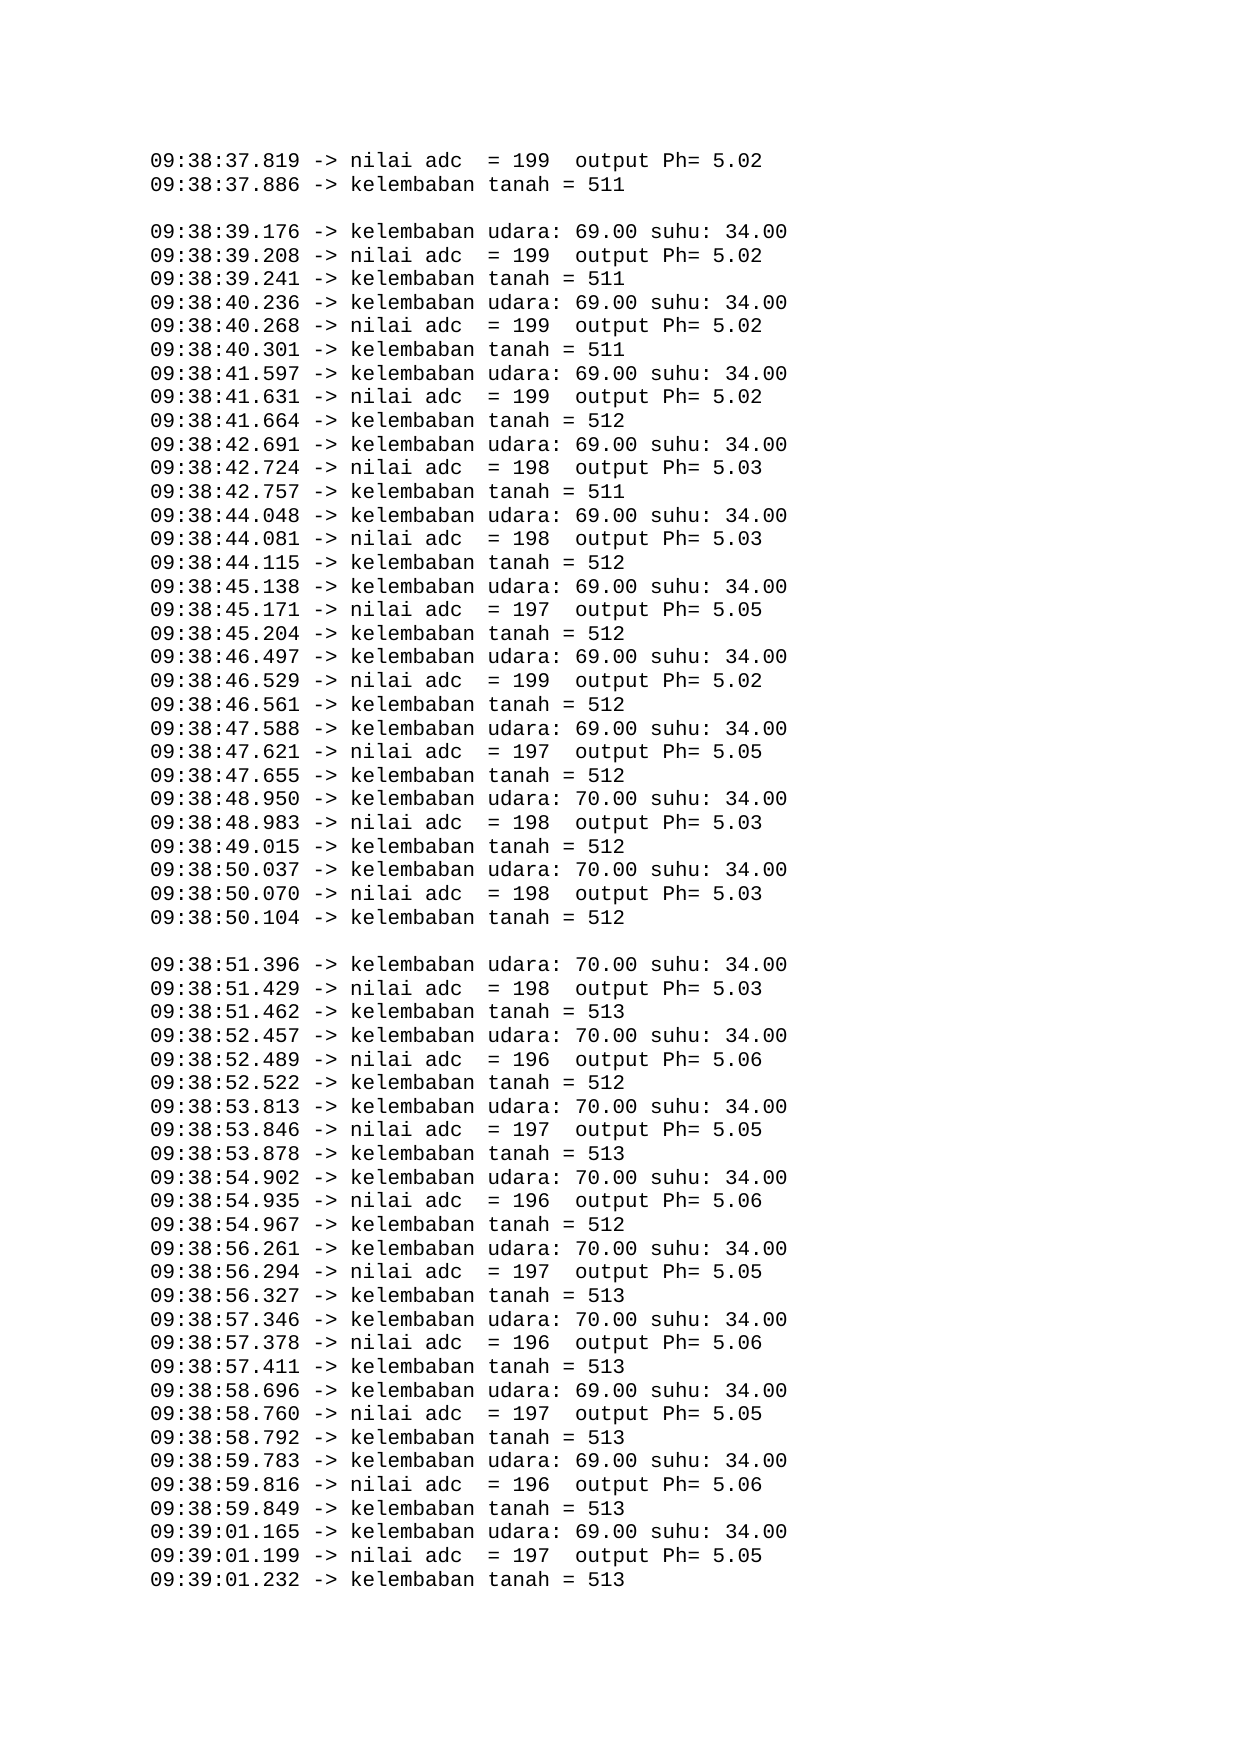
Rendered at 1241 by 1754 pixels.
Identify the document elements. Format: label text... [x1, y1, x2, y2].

text 09:38:51.462 -> kelembaban tanah = 513 [150, 1001, 1090, 1025]
text 09:38:39.241 -> kelembaban tanah = 511 [150, 268, 1090, 292]
text 09:38:46.529 -> nilai adc = 199 output Ph= 5.02 [150, 670, 1090, 694]
text 09:38:54.935 -> nilai adc = 196 output Ph= 5.06 [150, 1190, 1090, 1214]
text 09:38:58.792 -> kelembaban tanah = 513 [150, 1427, 1090, 1451]
text 09:38:42.724 -> nilai adc = 198 output Ph= 5.03 [150, 457, 1090, 481]
text 09:38:44.048 -> kelembaban udara: 69.00 suhu: 34.00 [150, 505, 1090, 528]
text 09:39:01.199 -> nilai adc = 197 output Ph= 5.05 [150, 1545, 1090, 1569]
text 09:38:58.696 -> kelembaban udara: 69.00 suhu: 34.00 [150, 1379, 1090, 1403]
text 09:38:40.268 -> nilai adc = 199 output Ph= 5.02 [150, 316, 1090, 339]
text 09:38:44.115 -> kelembaban tanah = 512 [150, 552, 1090, 576]
text 09:38:41.631 -> nilai adc = 199 output Ph= 5.02 [150, 386, 1090, 410]
text 09:38:37.886 -> kelembaban tanah = 511 [150, 174, 1090, 197]
text 09:38:51.396 -> kelembaban udara: 70.00 suhu: 34.00 [150, 954, 1090, 978]
text 09:38:40.301 -> kelembaban tanah = 511 [150, 339, 1090, 363]
text 09:38:56.327 -> kelembaban tanah = 513 [150, 1285, 1090, 1309]
text 09:38:48.950 -> kelembaban udara: 70.00 suhu: 34.00 [150, 788, 1090, 812]
text 09:38:58.760 -> nilai adc = 197 output Ph= 5.05 [150, 1403, 1090, 1427]
text 09:38:47.588 -> kelembaban udara: 69.00 suhu: 34.00 [150, 717, 1090, 741]
text 09:38:47.655 -> kelembaban tanah = 512 [150, 765, 1090, 788]
text 09:38:57.411 -> kelembaban tanah = 513 [150, 1356, 1090, 1379]
text 09:38:37.819 -> nilai adc = 199 output Ph= 5.02 [150, 150, 1090, 174]
text 09:38:47.621 -> nilai adc = 197 output Ph= 5.05 [150, 741, 1090, 765]
text 09:38:53.878 -> kelembaban tanah = 513 [150, 1143, 1090, 1167]
text 09:38:53.813 -> kelembaban udara: 70.00 suhu: 34.00 [150, 1096, 1090, 1119]
text 09:38:53.846 -> nilai adc = 197 output Ph= 5.05 [150, 1119, 1090, 1143]
text 09:38:57.346 -> kelembaban udara: 70.00 suhu: 34.00 [150, 1309, 1090, 1332]
text 09:38:59.783 -> kelembaban udara: 69.00 suhu: 34.00 [150, 1451, 1090, 1474]
text 09:38:41.664 -> kelembaban tanah = 512 [150, 410, 1090, 434]
text 09:39:01.165 -> kelembaban udara: 69.00 suhu: 34.00 [150, 1521, 1090, 1545]
text 09:38:50.037 -> kelembaban udara: 70.00 suhu: 34.00 [150, 859, 1090, 883]
text 09:38:50.104 -> kelembaban tanah = 512 [150, 907, 1090, 930]
text 09:39:01.232 -> kelembaban tanah = 513 [150, 1569, 1090, 1592]
text 09:38:51.429 -> nilai adc = 198 output Ph= 5.03 [150, 978, 1090, 1001]
text 09:38:56.294 -> nilai adc = 197 output Ph= 5.05 [150, 1261, 1090, 1285]
text 09:38:59.849 -> kelembaban tanah = 513 [150, 1498, 1090, 1521]
text 09:38:52.457 -> kelembaban udara: 70.00 suhu: 34.00 [150, 1025, 1090, 1048]
text 09:38:57.378 -> nilai adc = 196 output Ph= 5.06 [150, 1332, 1090, 1356]
text 09:38:42.691 -> kelembaban udara: 69.00 suhu: 34.00 [150, 434, 1090, 457]
text 09:38:48.983 -> nilai adc = 198 output Ph= 5.03 [150, 812, 1090, 836]
text 09:38:59.816 -> nilai adc = 196 output Ph= 5.06 [150, 1474, 1090, 1498]
text 09:38:50.070 -> nilai adc = 198 output Ph= 5.03 [150, 883, 1090, 907]
text 09:38:49.015 -> kelembaban tanah = 512 [150, 836, 1090, 859]
text 09:38:39.208 -> nilai adc = 199 output Ph= 5.02 [150, 244, 1090, 268]
text 09:38:42.757 -> kelembaban tanah = 511 [150, 481, 1090, 505]
text 09:38:54.967 -> kelembaban tanah = 512 [150, 1214, 1090, 1238]
text 09:38:39.176 -> kelembaban udara: 69.00 suhu: 34.00 [150, 221, 1090, 244]
text 09:38:52.522 -> kelembaban tanah = 512 [150, 1072, 1090, 1096]
text 09:38:40.236 -> kelembaban udara: 69.00 suhu: 34.00 [150, 292, 1090, 316]
text 09:38:45.171 -> nilai adc = 197 output Ph= 5.05 [150, 599, 1090, 623]
text 09:38:46.497 -> kelembaban udara: 69.00 suhu: 34.00 [150, 647, 1090, 670]
text 09:38:45.138 -> kelembaban udara: 69.00 suhu: 34.00 [150, 576, 1090, 599]
text 09:38:41.597 -> kelembaban udara: 69.00 suhu: 34.00 [150, 363, 1090, 386]
text 09:38:54.902 -> kelembaban udara: 70.00 suhu: 34.00 [150, 1167, 1090, 1190]
text 09:38:45.204 -> kelembaban tanah = 512 [150, 623, 1090, 647]
text 09:38:56.261 -> kelembaban udara: 70.00 suhu: 34.00 [150, 1238, 1090, 1261]
text 09:38:44.081 -> nilai adc = 198 output Ph= 5.03 [150, 528, 1090, 552]
text 09:38:46.561 -> kelembaban tanah = 512 [150, 694, 1090, 717]
text 09:38:52.489 -> nilai adc = 196 output Ph= 5.06 [150, 1048, 1090, 1072]
